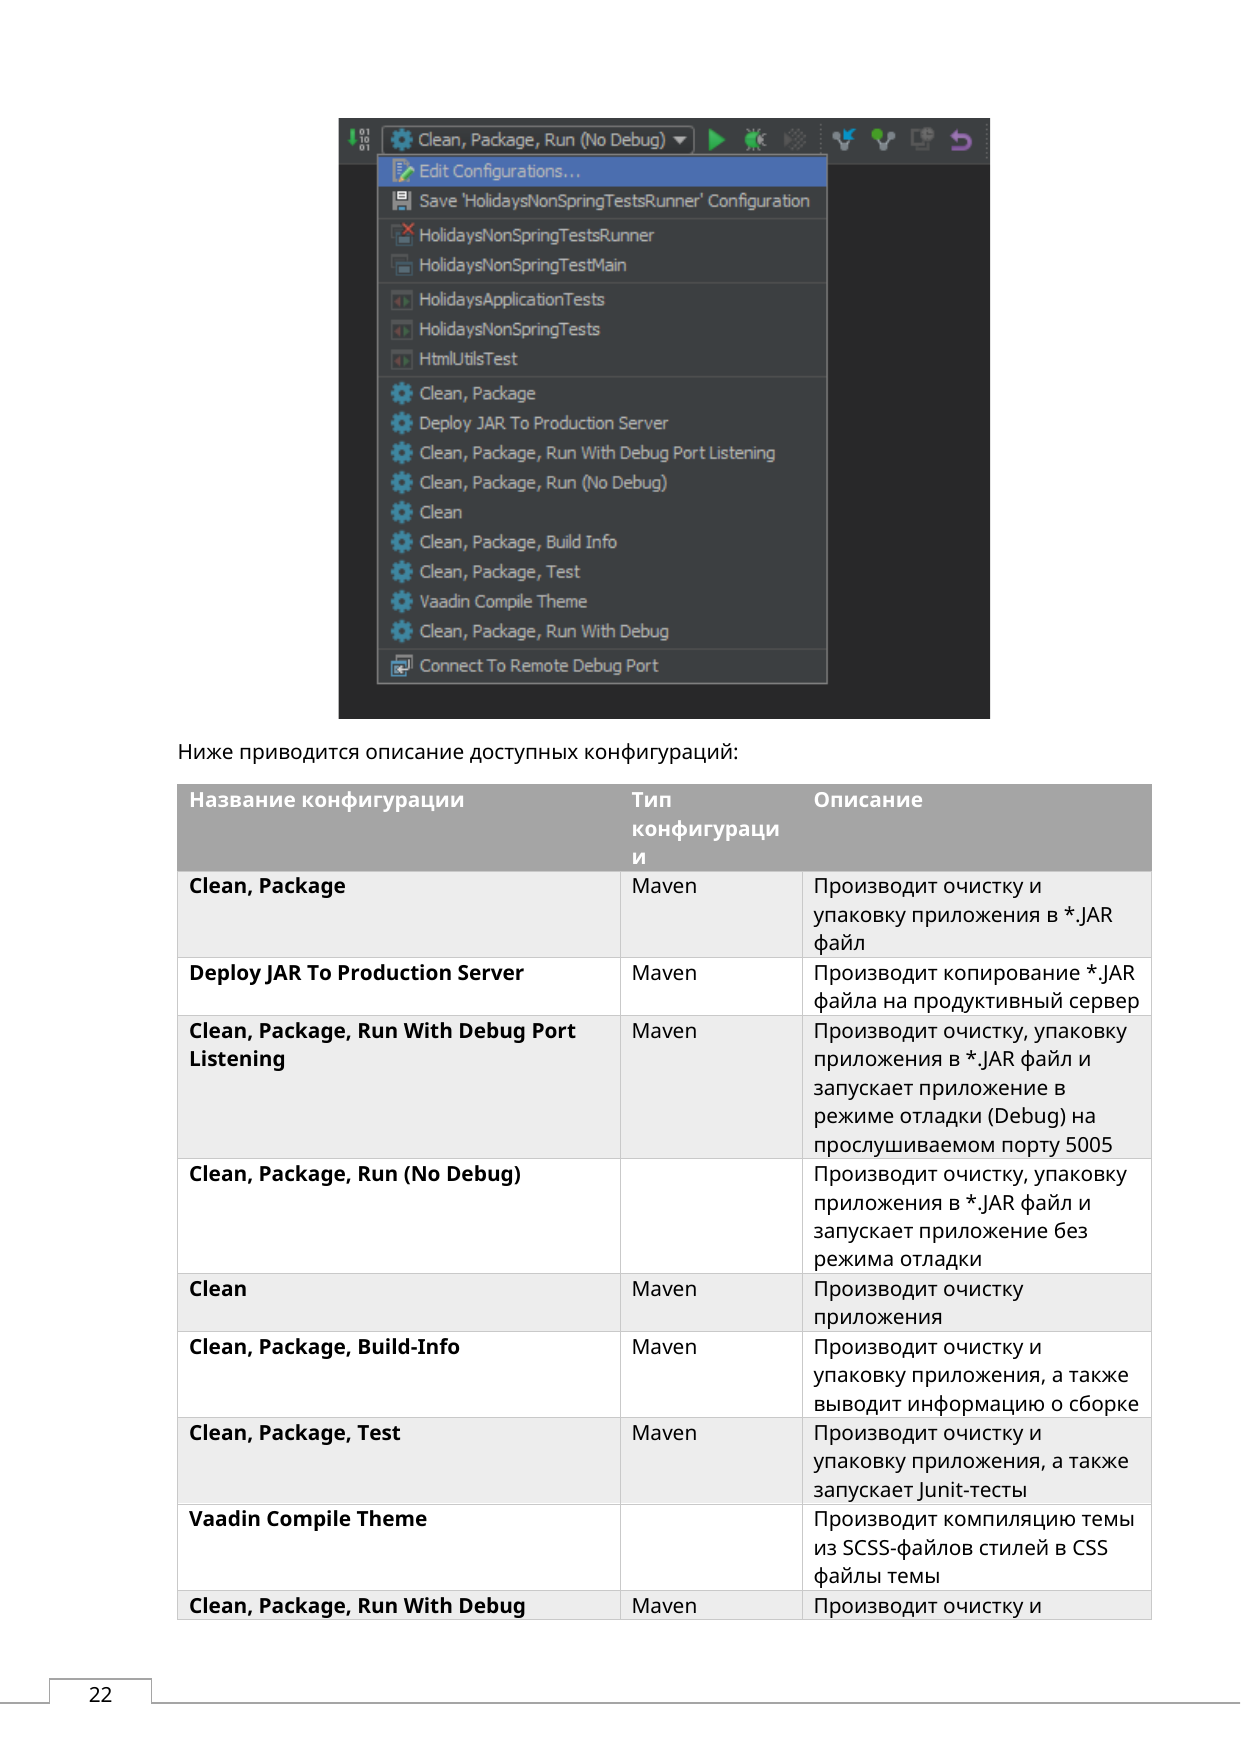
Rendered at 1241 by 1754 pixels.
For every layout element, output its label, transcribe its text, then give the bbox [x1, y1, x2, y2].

table_cell Deploy JAR To Production Server [178, 958, 620, 1015]
table_cell Clean, Package [178, 872, 620, 957]
picture [338, 118, 991, 719]
table_header Название конфигурации [178, 785, 620, 871]
table_cell Clean [178, 1274, 620, 1331]
table_cell Maven [621, 1274, 802, 1331]
table_cell Maven [621, 872, 802, 957]
table_cell Производит очистку, упаковку приложения в *.JAR файл и запускает приложение без режима отладки [803, 1159, 1151, 1273]
table_cell Vaadin Compile Theme [178, 1505, 620, 1590]
table_cell Maven [621, 1418, 802, 1503]
table_cell Производит очистку, упаковку приложения в *.JAR файл и запускает приложение в режиме отладки (Debug) на прослушиваемом порту 5005 [803, 1016, 1151, 1158]
text Ниже приводится описание доступных конфигураций: [177, 737, 1152, 765]
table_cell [178, 1591, 620, 1619]
table_cell Maven [621, 958, 802, 1015]
table_header Описание [803, 785, 1151, 871]
table_cell Производит очистку приложения [803, 1274, 1151, 1331]
table_cell Maven [621, 1591, 802, 1619]
table_cell Производит компиляцию темы из SCSS-файлов стилей в CSS файлы темы [803, 1505, 1151, 1590]
table_cell [621, 1159, 802, 1273]
table_cell Производит копирование *.JAR файла на продуктивный сервер [803, 958, 1151, 1015]
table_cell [803, 1591, 1151, 1619]
table_cell Clean, Package, Run With Debug Port Listening [178, 1016, 620, 1158]
table_header Тип конфигурации [621, 785, 802, 871]
table_cell Maven [621, 1016, 802, 1158]
table_cell Производит очистку и упаковку приложения, а также запускает Junit-тесты [803, 1418, 1151, 1503]
table_cell Clean, Package, Run (No Debug) [178, 1159, 620, 1273]
table_cell Производит очистку и упаковку приложения, а также выводит информацию о сборке [803, 1332, 1151, 1417]
table_cell Clean, Package, Build-Info [178, 1332, 620, 1417]
table_cell Производит очистку и упаковку приложения в *.JAR файл [803, 872, 1151, 957]
table_cell [621, 1505, 802, 1590]
table_cell Maven [621, 1332, 802, 1417]
table_cell Clean, Package, Test [178, 1418, 620, 1503]
